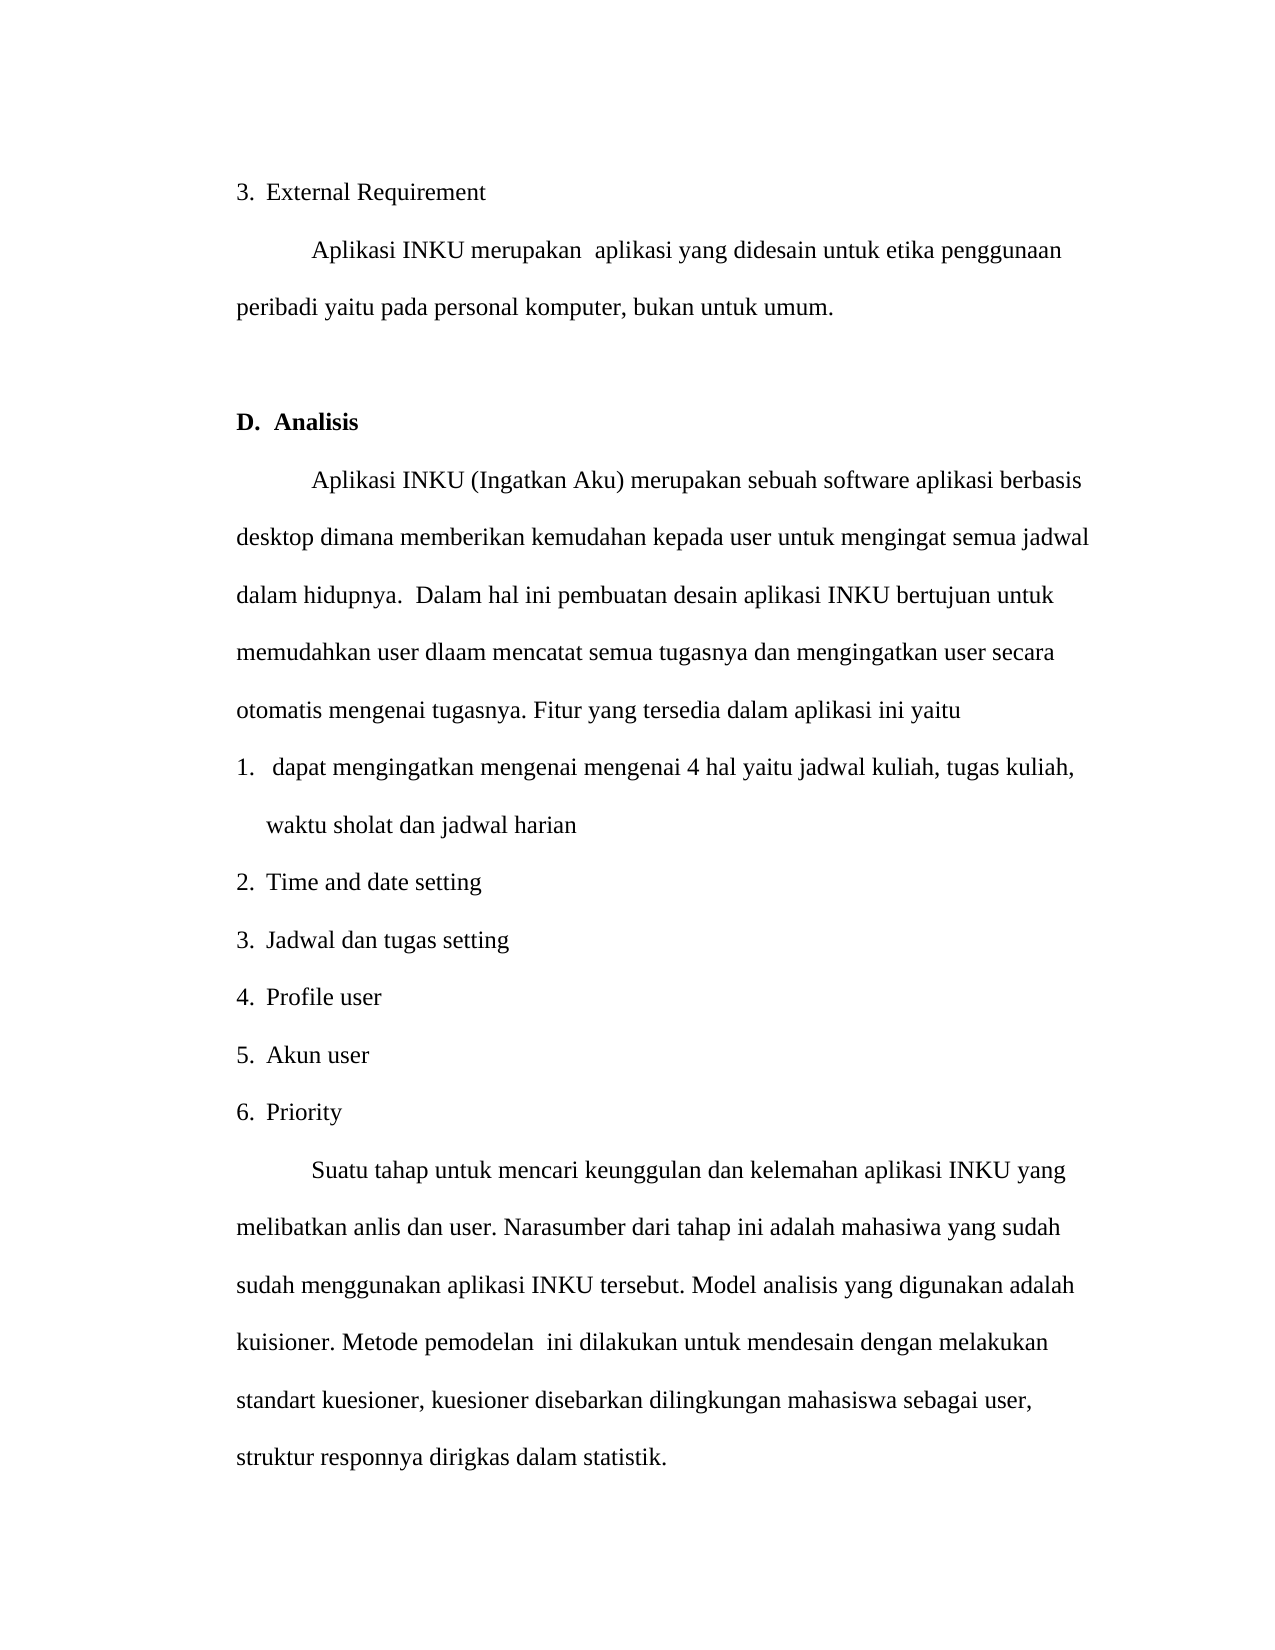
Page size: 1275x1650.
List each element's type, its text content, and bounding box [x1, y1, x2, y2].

list Jadwal dan tugas setting [236, 925, 1098, 953]
text Aplikasi INKU (Ingatkan Aku) merupakan sebuah software aplikasi berbasis desktop dimana memberikan kemudahan kepada user untuk mengingat semua jadwal dalam hidupnya. Dalam hal ini pembuatan desain aplikasi INKU bertujuan untuk memudahkan user dlaam mencatat semua tugasnya dan mengingatkan user secara otomatis mengenai tugasnya. Fitur yang tersedia dalam aplikasi ini yaitu [236, 465, 1098, 723]
text Suatu tahap untuk mencari keunggulan dan kelemahan aplikasi INKU yang melibatkan anlis dan user. Narasumber dari tahap ini adalah mahasiwa yang sudah sudah menggunakan aplikasi INKU tersebut. Model analisis yang digunakan adalah kuisioner. Metode pemodelan ini dilakukan untuk mendesain dengan melakukan standart kuesioner, kuesioner disebarkan dilingkungan mahasiswa sebagai user, struktur responnya dirigkas dalam statistik. [236, 1155, 1098, 1471]
list External Requirement [236, 177, 1098, 206]
list Akun user [236, 1040, 1098, 1068]
list dapat mengingatkan mengenai mengenai 4 hal yaitu jadwal kuliah, tugas kuliah, waktu sholat dan jadwal harian [236, 752, 1098, 838]
text Aplikasi INKU merupakan aplikasi yang didesain untuk etika penggunaan peribadi yaitu pada personal komputer, bukan untuk umum. [236, 235, 1098, 321]
list Time and date setting [236, 867, 1098, 896]
list Analisis [236, 407, 1098, 436]
list Profile user [236, 982, 1098, 1011]
list Priority [236, 1097, 1098, 1126]
